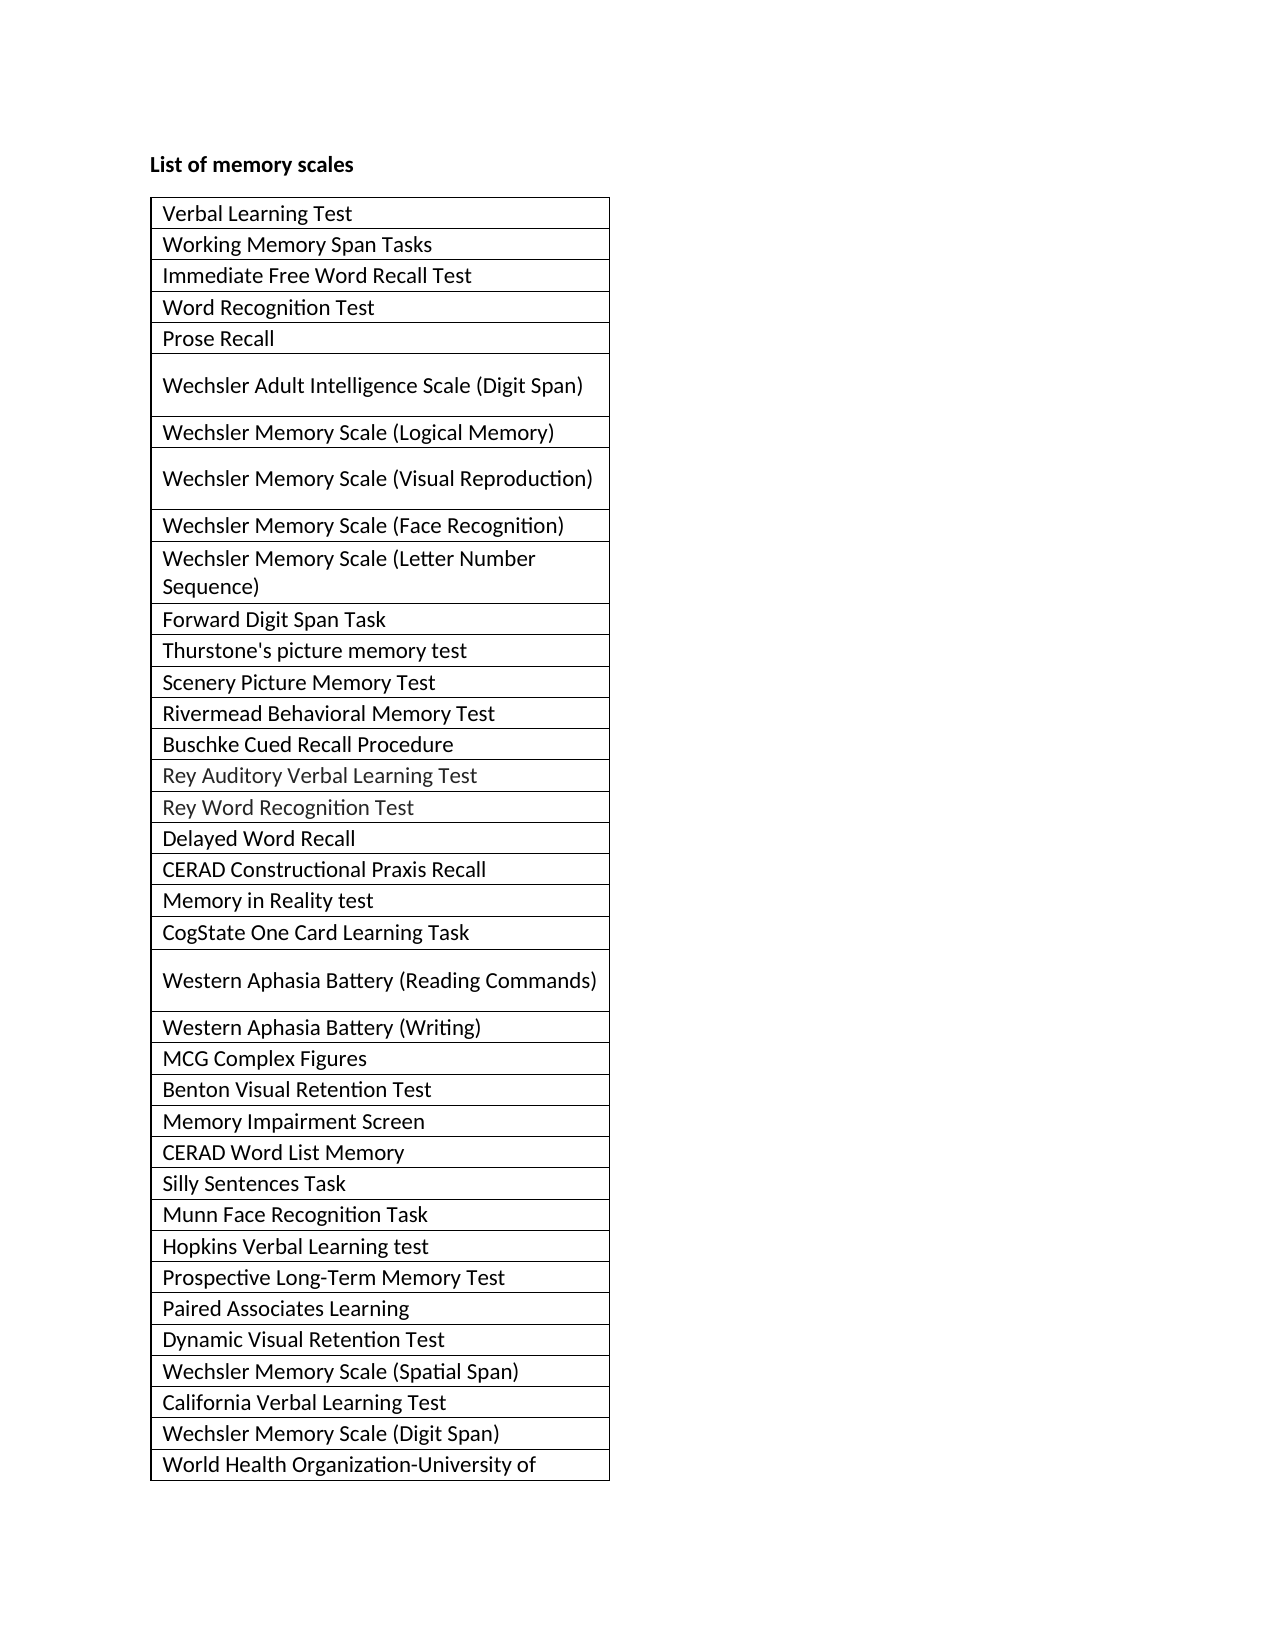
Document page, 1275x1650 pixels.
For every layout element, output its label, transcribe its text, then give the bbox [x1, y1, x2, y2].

table_cell Western Aphasia Battery (Reading Commands) [152, 950, 609, 1011]
table_cell Word Recognition Test [152, 292, 609, 322]
table_cell Rey Auditory Verbal Learning Test [152, 760, 609, 791]
table_cell Wechsler Adult Intelligence Scale (Digit Span) [152, 354, 609, 416]
table_cell Wechsler Memory Scale (Letter Number Sequence) [152, 542, 609, 603]
table_cell Memory in Reality test [152, 885, 609, 916]
table_cell MCG Complex Figures [152, 1043, 609, 1073]
table_cell Hopkins Verbal Learning test [152, 1231, 609, 1261]
table_cell Dynamic Visual Retention Test [152, 1325, 609, 1355]
table_cell Western Aphasia Battery (Writing) [152, 1012, 609, 1042]
table_cell Thurstone's picture memory test [152, 635, 609, 666]
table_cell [152, 1450, 609, 1480]
table_cell Rivermead Behavioral Memory Test [152, 698, 609, 728]
table_cell Prospective Long-Term Memory Test [152, 1262, 609, 1292]
table_cell Prose Recall [152, 323, 609, 353]
table_cell Munn Face Recognition Task [152, 1200, 609, 1230]
table_cell CERAD Constructional Praxis Recall [152, 854, 609, 884]
table_cell Wechsler Memory Scale (Face Recognition) [152, 510, 609, 541]
table_header Verbal Learning Test [152, 198, 609, 228]
table_cell Wechsler Memory Scale (Logical Memory) [152, 417, 609, 447]
table_cell Working Memory Span Tasks [152, 229, 609, 259]
table_cell California Verbal Learning Test [152, 1387, 609, 1417]
table_cell Immediate Free Word Recall Test [152, 260, 609, 291]
table_cell Rey Word Recognition Test [152, 792, 609, 822]
table_cell CogState One Card Learning Task [152, 917, 609, 948]
table_cell CERAD Word List Memory [152, 1137, 609, 1167]
table_cell Memory Impairment Screen [152, 1106, 609, 1136]
table_cell Wechsler Memory Scale (Visual Reproduction) [152, 448, 609, 509]
table_cell Forward Digit Span Task [152, 604, 609, 634]
table_cell Delayed Word Recall [152, 823, 609, 853]
table_cell Scenery Picture Memory Test [152, 667, 609, 697]
table_cell Wechsler Memory Scale (Digit Span) [152, 1418, 609, 1448]
table_cell Silly Sentences Task [152, 1168, 609, 1198]
table_cell Benton Visual Retention Test [152, 1075, 609, 1105]
table_cell Wechsler Memory Scale (Spatial Span) [152, 1356, 609, 1386]
table_cell Paired Associates Learning [152, 1293, 609, 1323]
table_cell Buschke Cued Recall Procedure [152, 729, 609, 759]
text List of memory scales [150, 150, 1125, 178]
